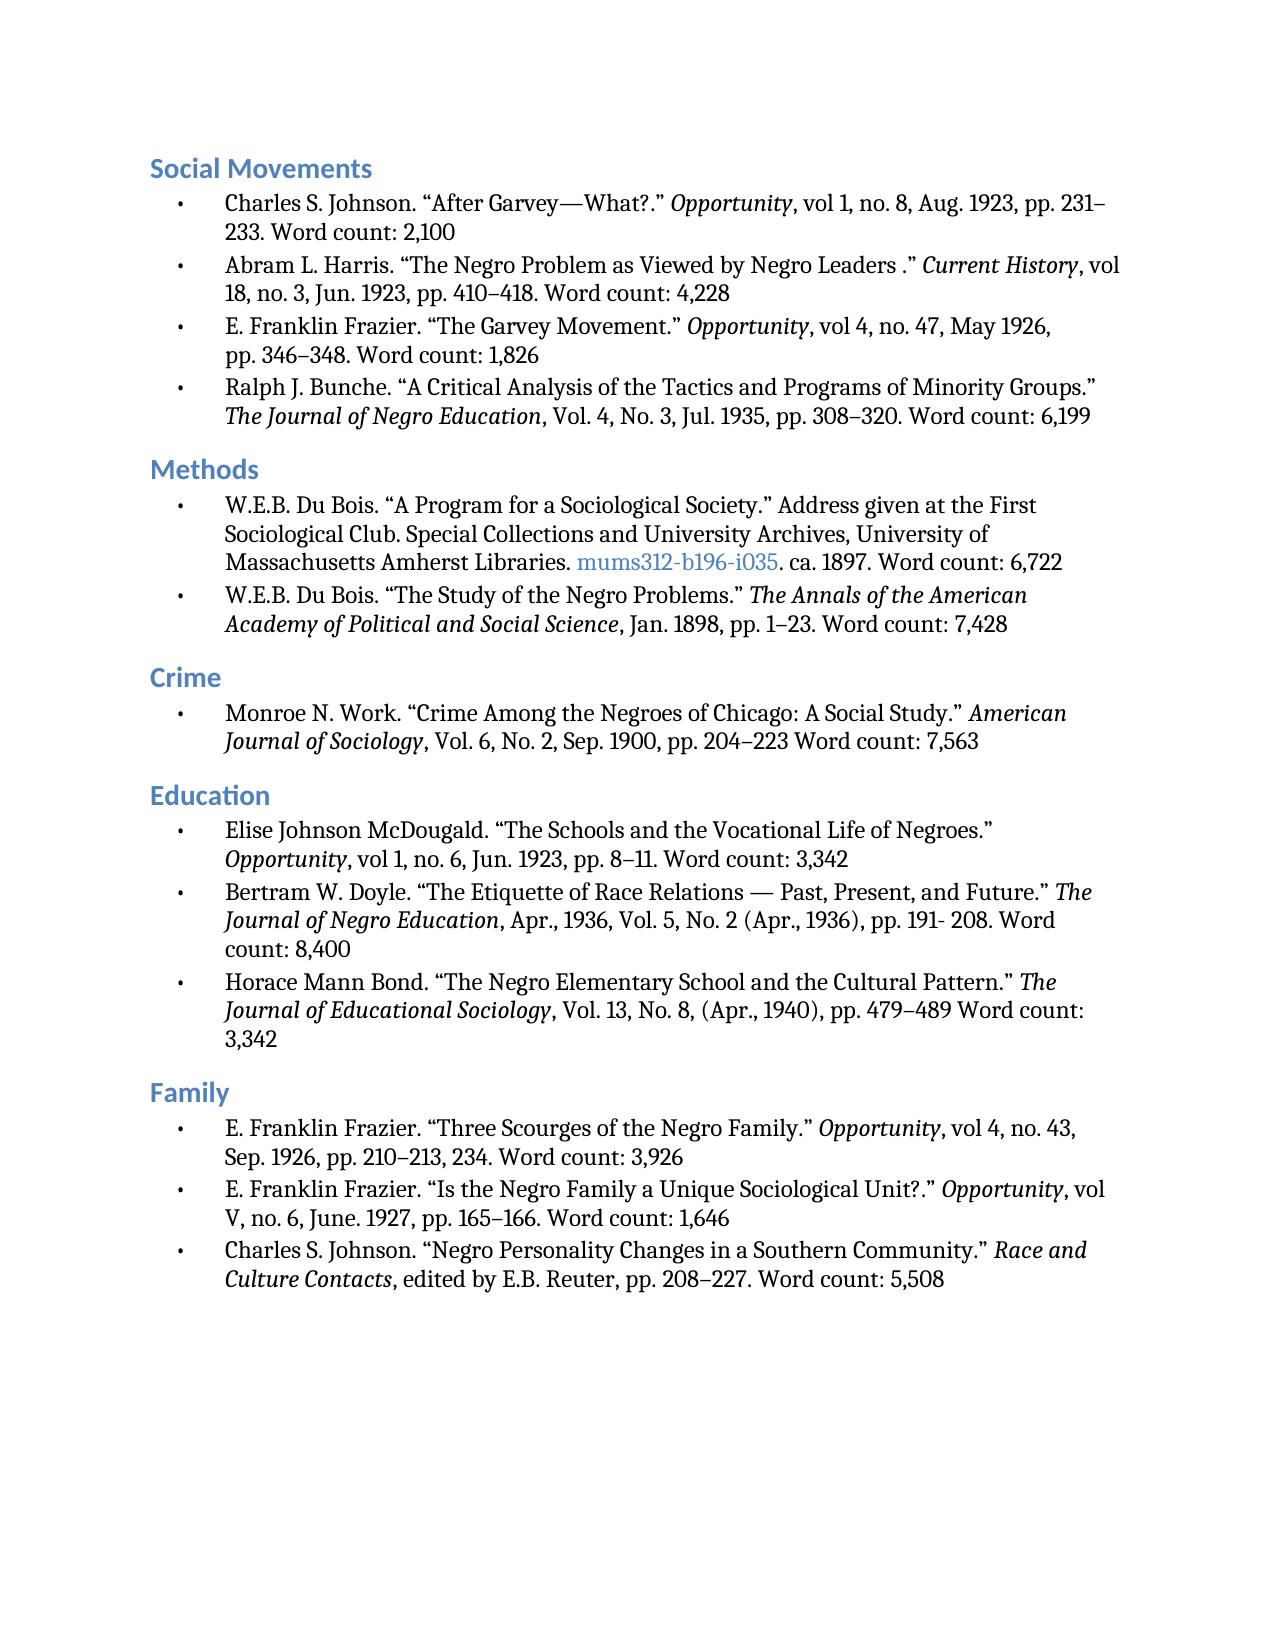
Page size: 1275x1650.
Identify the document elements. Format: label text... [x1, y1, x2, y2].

list Monroe N. Work. “Crime Among the Negroes of Chicago: A Social Study.” American Journal of Sociology, Vol. 6, No. 2, Sep. 1900, pp. 204–223 Word count: 7,563 [175, 698, 1125, 756]
list Abram L. Harris. “The Negro Problem as Viewed by Negro Leaders .” Current History, vol 18, no. 3, Jun. 1923, pp. 410–418. Word count: 4,228 [175, 251, 1125, 308]
subtitle Crime [150, 659, 1125, 695]
list E. Franklin Frazier. “The Garvey Movement.” Opportunity, vol 4, no. 47, May 1926, pp. 346–348. Word count: 1,826 [175, 312, 1125, 369]
list Elise Johnson McDougald. “The Schools and the Vocational Life of Negroes.” Opportunity, vol 1, no. 6, Jun. 1923, pp. 8–11. Word count: 3,342 [175, 816, 1125, 874]
list Charles S. Johnson. “After Garvey—What?.” Opportunity, vol 1, no. 8, Aug. 1923, pp. 231–233. Word count: 2,100 [175, 189, 1125, 247]
list Bertram W. Doyle. “The Etiquette of Race Relations — Past, Present, and Future.” The Journal of Negro Education, Apr., 1936, Vol. 5, No. 2 (Apr., 1936), pp. 191- 208. Word count: 8,400 [175, 877, 1125, 964]
subtitle Education [150, 777, 1125, 812]
subtitle Methods [150, 451, 1125, 487]
subtitle Social Movements [150, 150, 1125, 186]
list W.E.B. Du Bois. “A Program for a Sociological Society.” Address given at the First Sociological Club. Special Collections and University Archives, University of Massachusetts Amherst Libraries. mums312-b196-i035. ca. 1897. Word count: 6,722 [175, 491, 1125, 577]
subtitle Family [150, 1074, 1125, 1110]
list Ralph J. Bunche. “A Critical Analysis of the Tactics and Programs of Minority Groups.” The Journal of Negro Education, Vol. 4, No. 3, Jul. 1935, pp. 308–320. Word count: 6,199 [175, 373, 1125, 431]
list Horace Mann Bond. “The Negro Elementary School and the Cultural Pattern.” The Journal of Educational Sociology, Vol. 13, No. 8, (Apr., 1940), pp. 479–489 Word count: 3,342 [175, 967, 1125, 1054]
list E. Franklin Frazier. “Is the Negro Family a Unique Sociological Unit?.” Opportunity, vol V, no. 6, June. 1927, pp. 165–166. Word count: 1,646 [175, 1175, 1125, 1233]
list E. Franklin Frazier. “Three Scourges of the Negro Family.” Opportunity, vol 4, no. 43, Sep. 1926, pp. 210–213, 234. Word count: 3,926 [175, 1114, 1125, 1171]
list W.E.B. Du Bois. “The Study of the Negro Problems.” The Annals of the American Academy of Political and Social Science, Jan. 1898, pp. 1–23. Word count: 7,428 [175, 581, 1125, 638]
